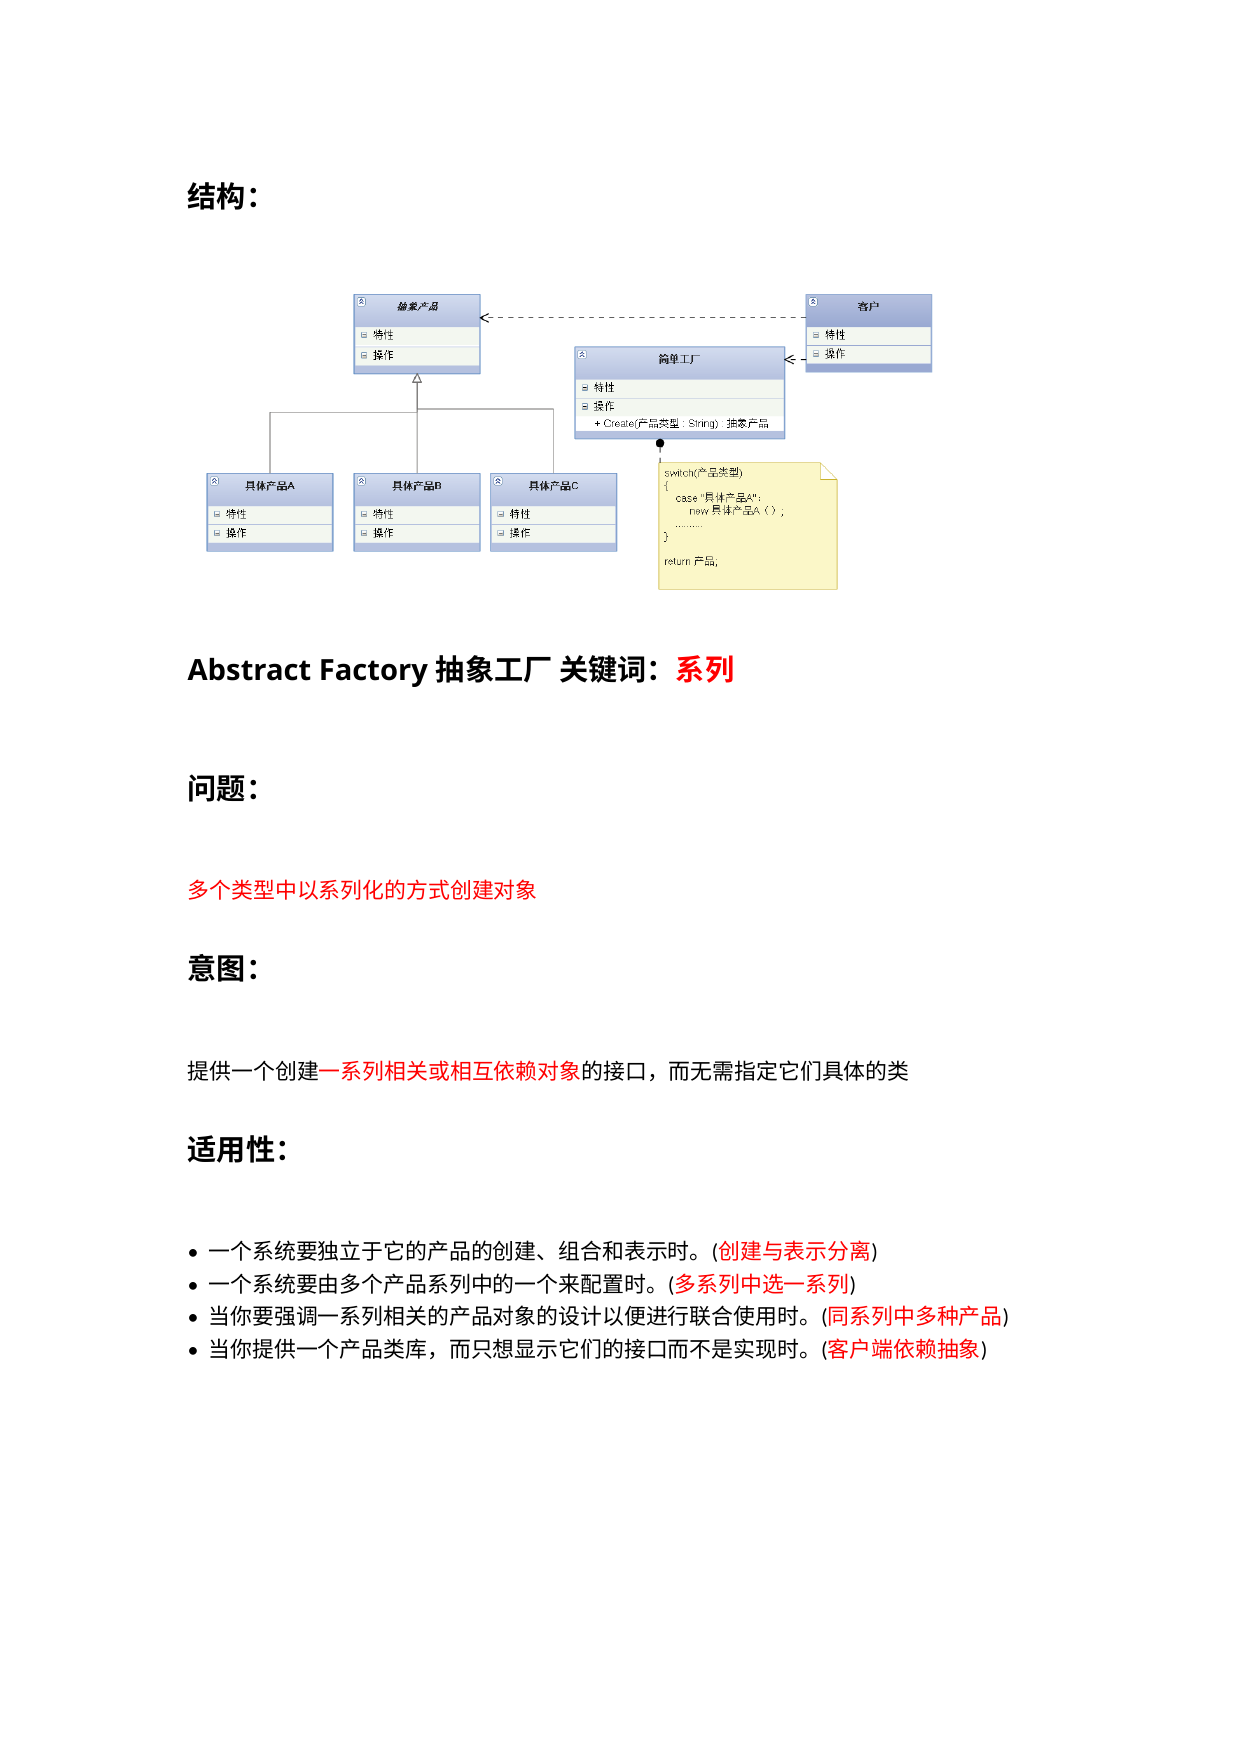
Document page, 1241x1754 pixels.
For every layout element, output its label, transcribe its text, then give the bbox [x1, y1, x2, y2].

subtitle 问题： [187, 754, 1053, 819]
text • 一个系统要独立于它的产品的创建、组合和表示时。(创建与表示分离) [187, 1234, 1053, 1266]
picture [187, 280, 949, 604]
text • 当你提供一个产品类库，而只想显示它们的接口而不是实现时。(客户端依赖抽象) [187, 1331, 1053, 1364]
subtitle 结构： [187, 162, 1053, 227]
text • 当你要强调一系列相关的产品对象的设计以便进行联合使用时。(同系列中多种产品) [187, 1299, 1053, 1331]
text 多个类型中以系列化的方式创建对象 [187, 873, 1053, 905]
text 提供一个创建一系列相关或相互依赖对象的接口，而无需指定它们具体的类 [187, 1053, 1053, 1086]
subtitle Abstract Factory 抽象工厂 关键词：系列 [187, 635, 1053, 700]
subtitle 适用性： [187, 1115, 1053, 1180]
text • 一个系统要由多个产品系列中的一个来配置时。(多系列中选一系列) [187, 1266, 1053, 1299]
subtitle 意图： [187, 934, 1053, 999]
